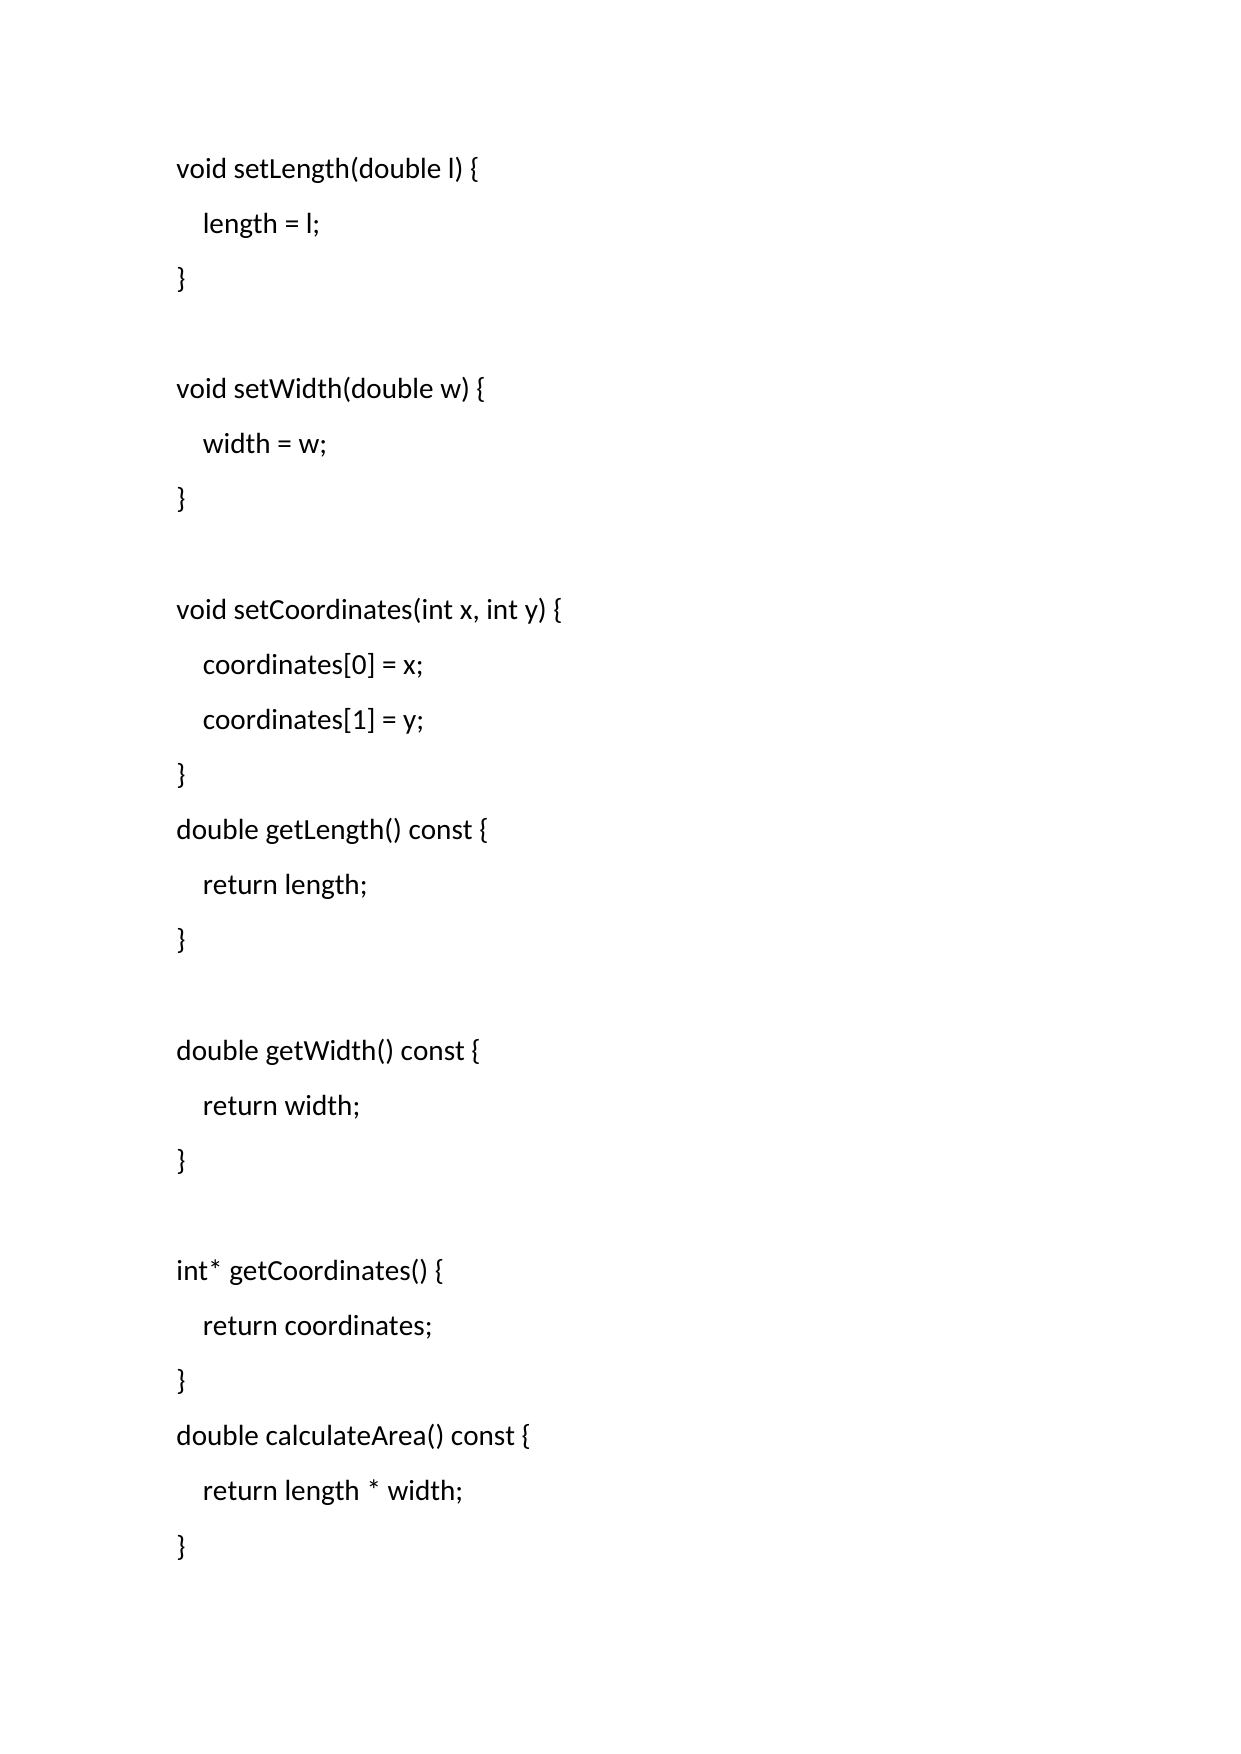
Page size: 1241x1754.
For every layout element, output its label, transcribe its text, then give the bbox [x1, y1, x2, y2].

text } [150, 1362, 1090, 1398]
text width = w; [150, 426, 1090, 461]
text } [150, 921, 1090, 957]
text } [150, 756, 1090, 792]
text return width; [150, 1087, 1090, 1122]
text return coordinates; [150, 1307, 1090, 1343]
text void setCoordinates(int x, int y) { [150, 591, 1090, 626]
text } [150, 481, 1090, 516]
text void setWidth(double w) { [150, 370, 1090, 406]
text } [150, 260, 1090, 296]
text void setLength(double l) { [150, 150, 1090, 186]
text coordinates[1] = y; [150, 701, 1090, 737]
text } [150, 1528, 1090, 1563]
text coordinates[0] = x; [150, 646, 1090, 682]
text return length; [150, 866, 1090, 902]
text double calculateArea() const { [150, 1417, 1090, 1453]
text return length * width; [150, 1472, 1090, 1508]
text double getWidth() const { [150, 1032, 1090, 1067]
text double getLength() const { [150, 811, 1090, 847]
text int* getCoordinates() { [150, 1252, 1090, 1288]
text length = l; [150, 205, 1090, 241]
text } [150, 1142, 1090, 1177]
